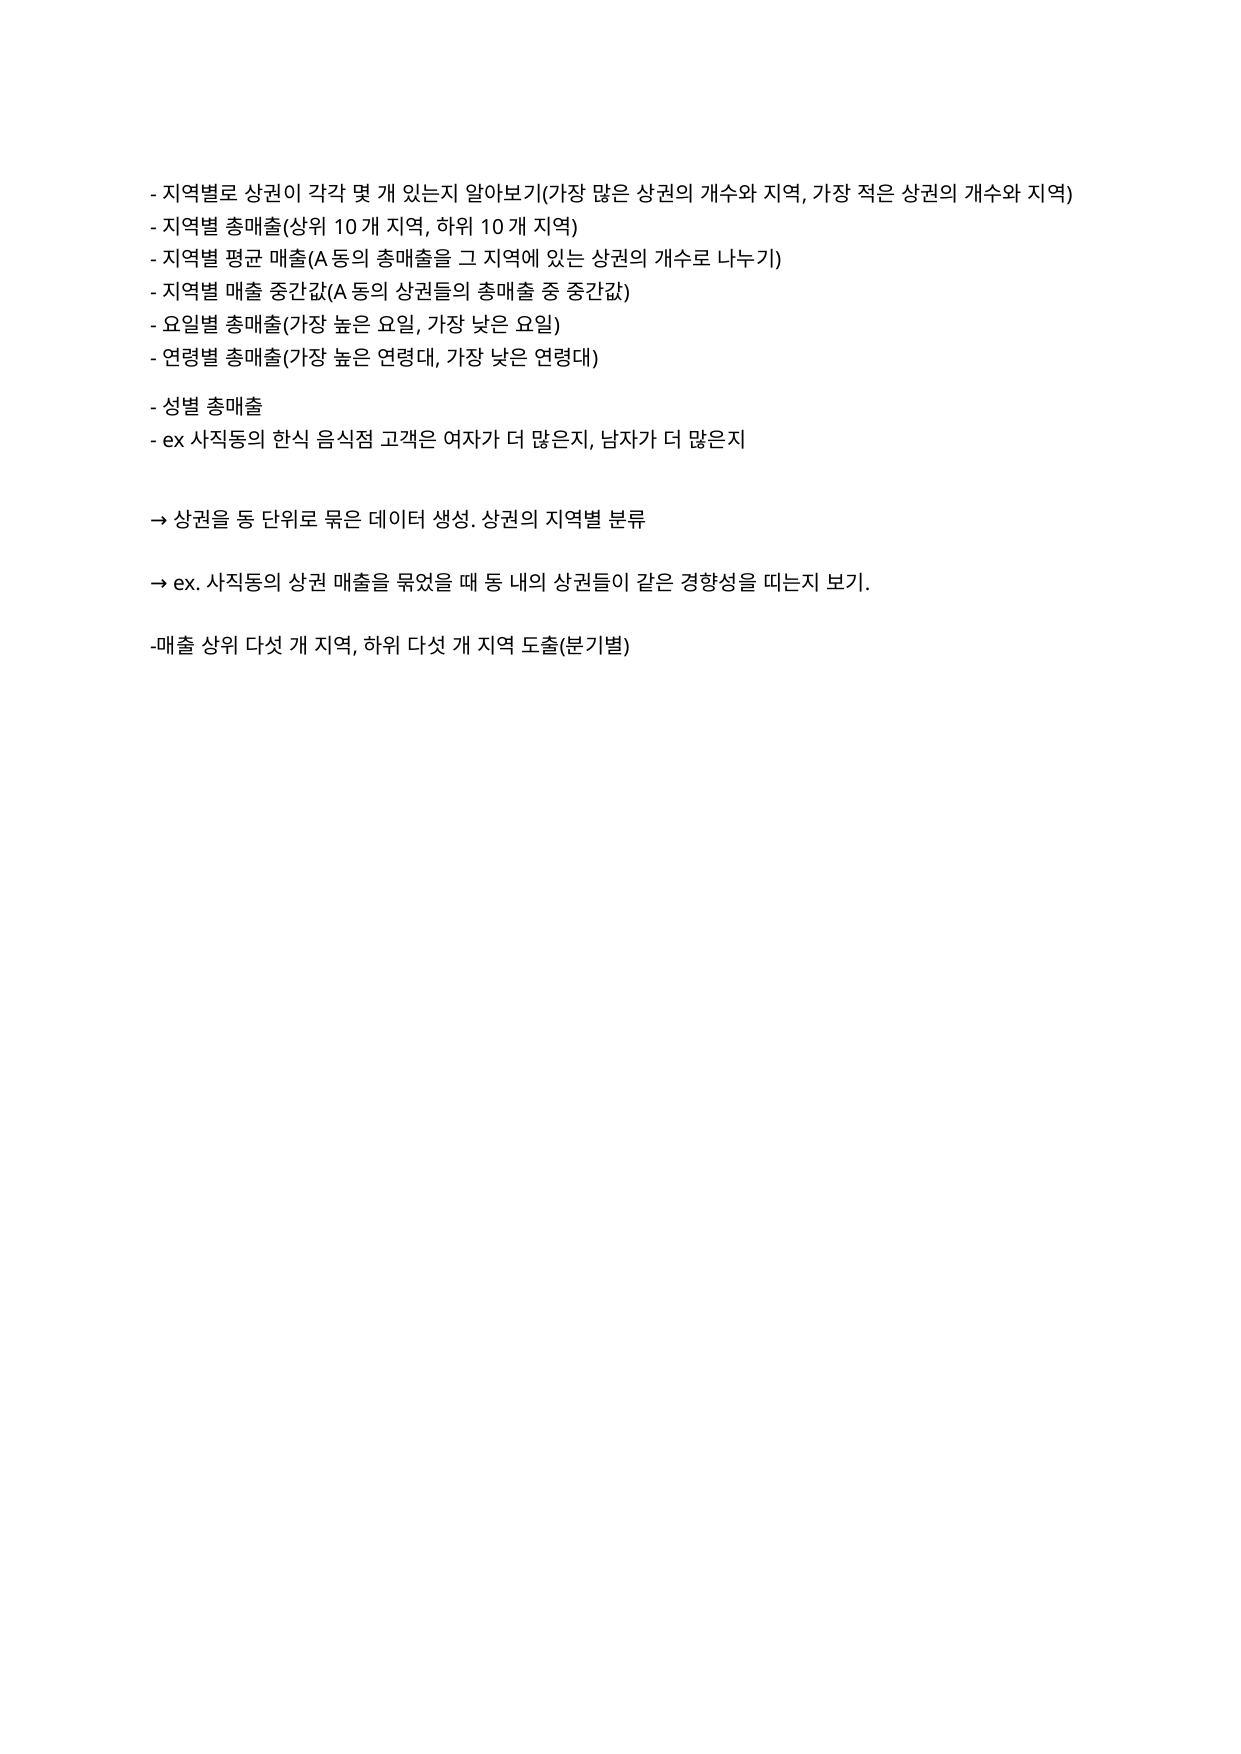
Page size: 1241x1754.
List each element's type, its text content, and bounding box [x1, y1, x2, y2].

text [150, 177, 1090, 371]
text - 성별 총매출 - ex 사직동의 한식 음식점 고객은 여자가 더 많은지, 남자가 더 많은지 [150, 390, 1090, 453]
text → 상권을 동 단위로 묶은 데이터 생성. 상권의 지역별 분류 → ex. 사직동의 상권 매출을 묶었을 때 동 내의 상권들이 같은 경향성을 띠는지 보기. -매출 상위 다섯 개 지역, 하위 다섯 개 지역 도출(분기별) [150, 472, 1090, 660]
